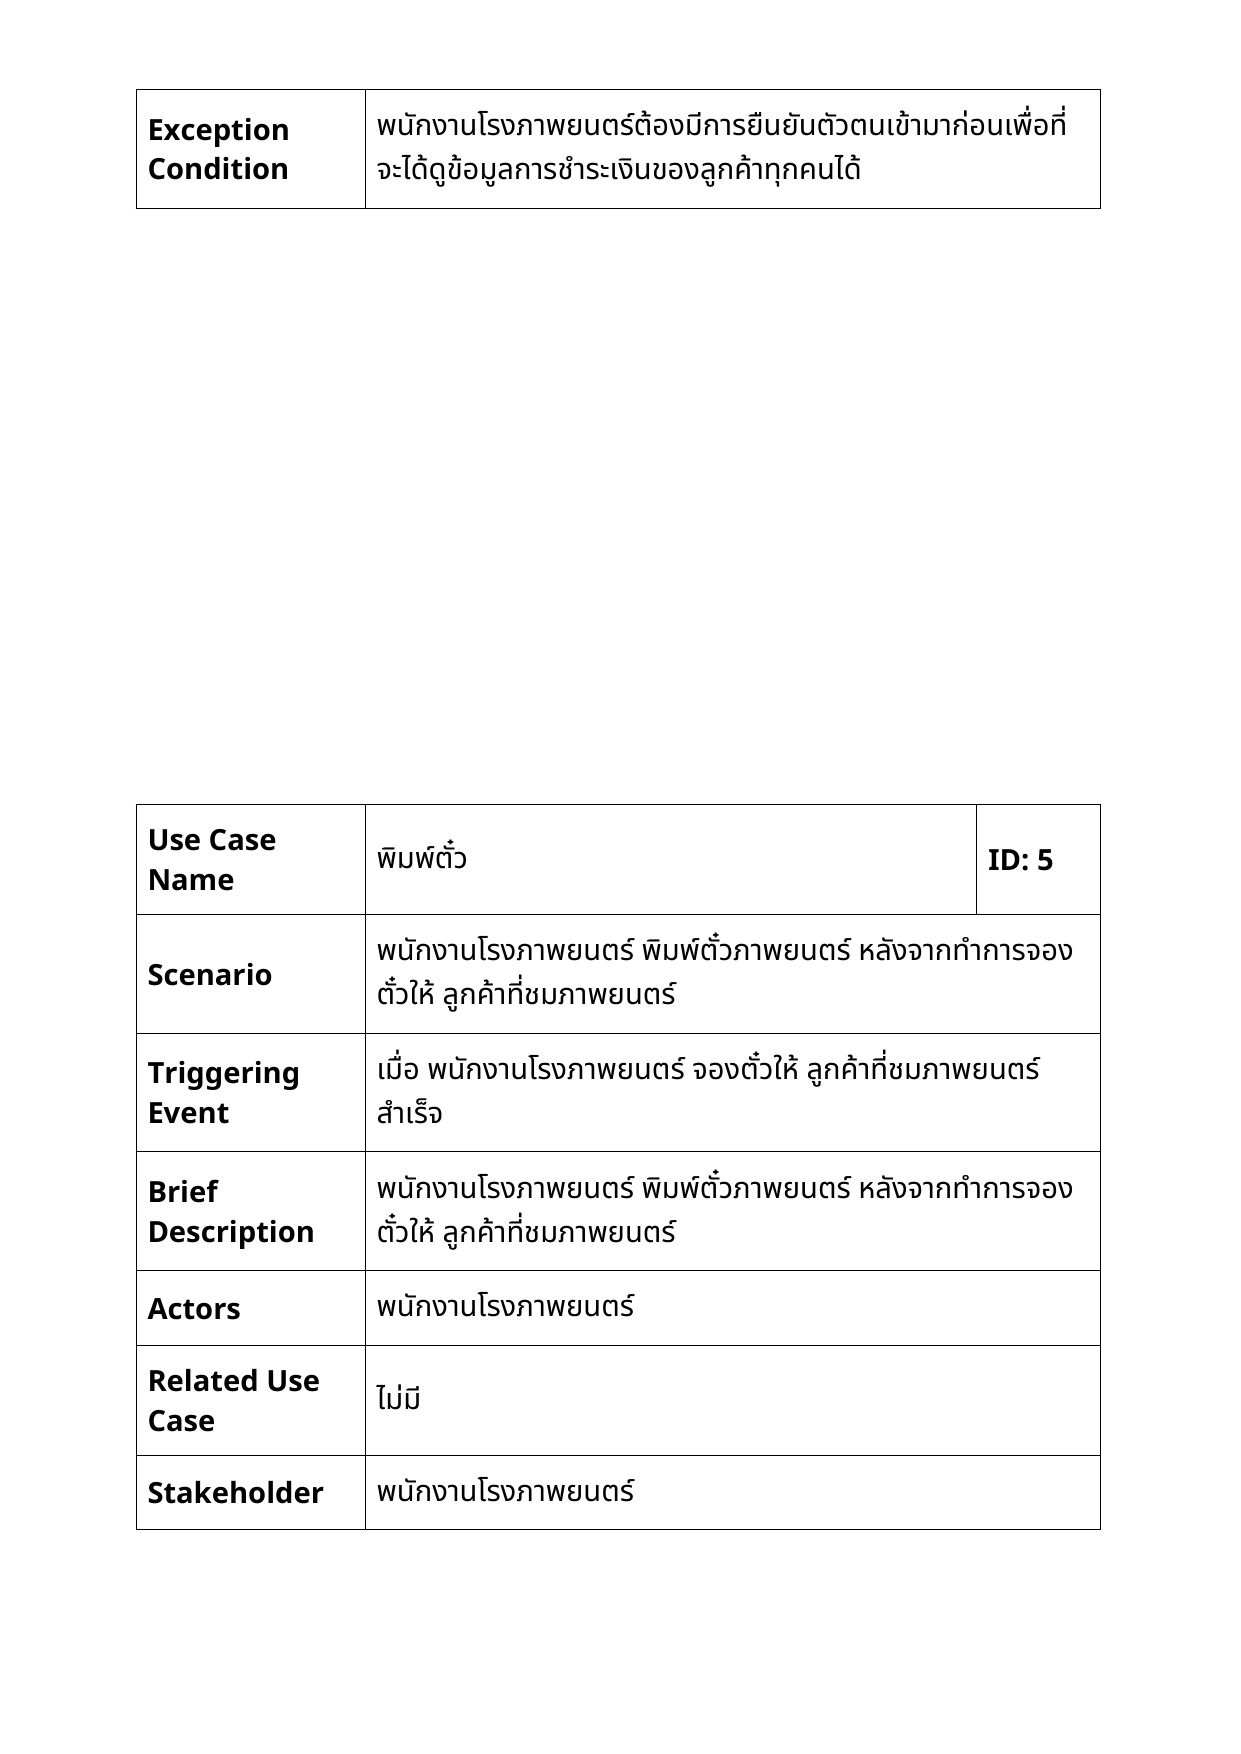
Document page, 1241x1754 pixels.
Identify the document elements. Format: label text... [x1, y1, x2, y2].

table_cell พนักงานโรงภาพยนตร์ต้องมีการยืนยันตัวตนเข้ามาก่อนเพื่อที่จะได้ดูข้อมูลการชำระเงินของลูกค้าทุกคนได้ [366, 90, 1100, 207]
table_cell Scenario [137, 915, 365, 1032]
table_cell พนักงานโรงภาพยนตร์ [366, 1456, 1100, 1529]
table_cell Exception Condition [137, 90, 365, 207]
table_cell Triggering Event [137, 1034, 365, 1151]
table_cell Actors [137, 1271, 365, 1345]
table_cell พนักงานโรงภาพยนตร์ พิมพ์ตั๋วภาพยนตร์ หลังจากทำการจองตั๋วให้ ลูกค้าที่ชมภาพยนตร์ [366, 915, 1100, 1032]
table_header Use Case Name [137, 805, 365, 914]
table_cell ไม่มี [366, 1346, 1100, 1455]
table_header ID: 5 [977, 805, 1100, 914]
table_header พิมพ์ตั๋ว [366, 805, 976, 914]
table_cell เมื่อ พนักงานโรงภาพยนตร์ จองตั๋วให้ ลูกค้าที่ชมภาพยนตร์ สำเร็จ [366, 1034, 1100, 1151]
table_cell พนักงานโรงภาพยนตร์ พิมพ์ตั๋วภาพยนตร์ หลังจากทำการจองตั๋วให้ ลูกค้าที่ชมภาพยนตร์ [366, 1152, 1100, 1270]
table_cell พนักงานโรงภาพยนตร์ [366, 1271, 1100, 1345]
table_cell Brief Description [137, 1152, 365, 1270]
table_cell Related Use Case [137, 1346, 365, 1455]
table_cell Stakeholder [137, 1456, 365, 1529]
